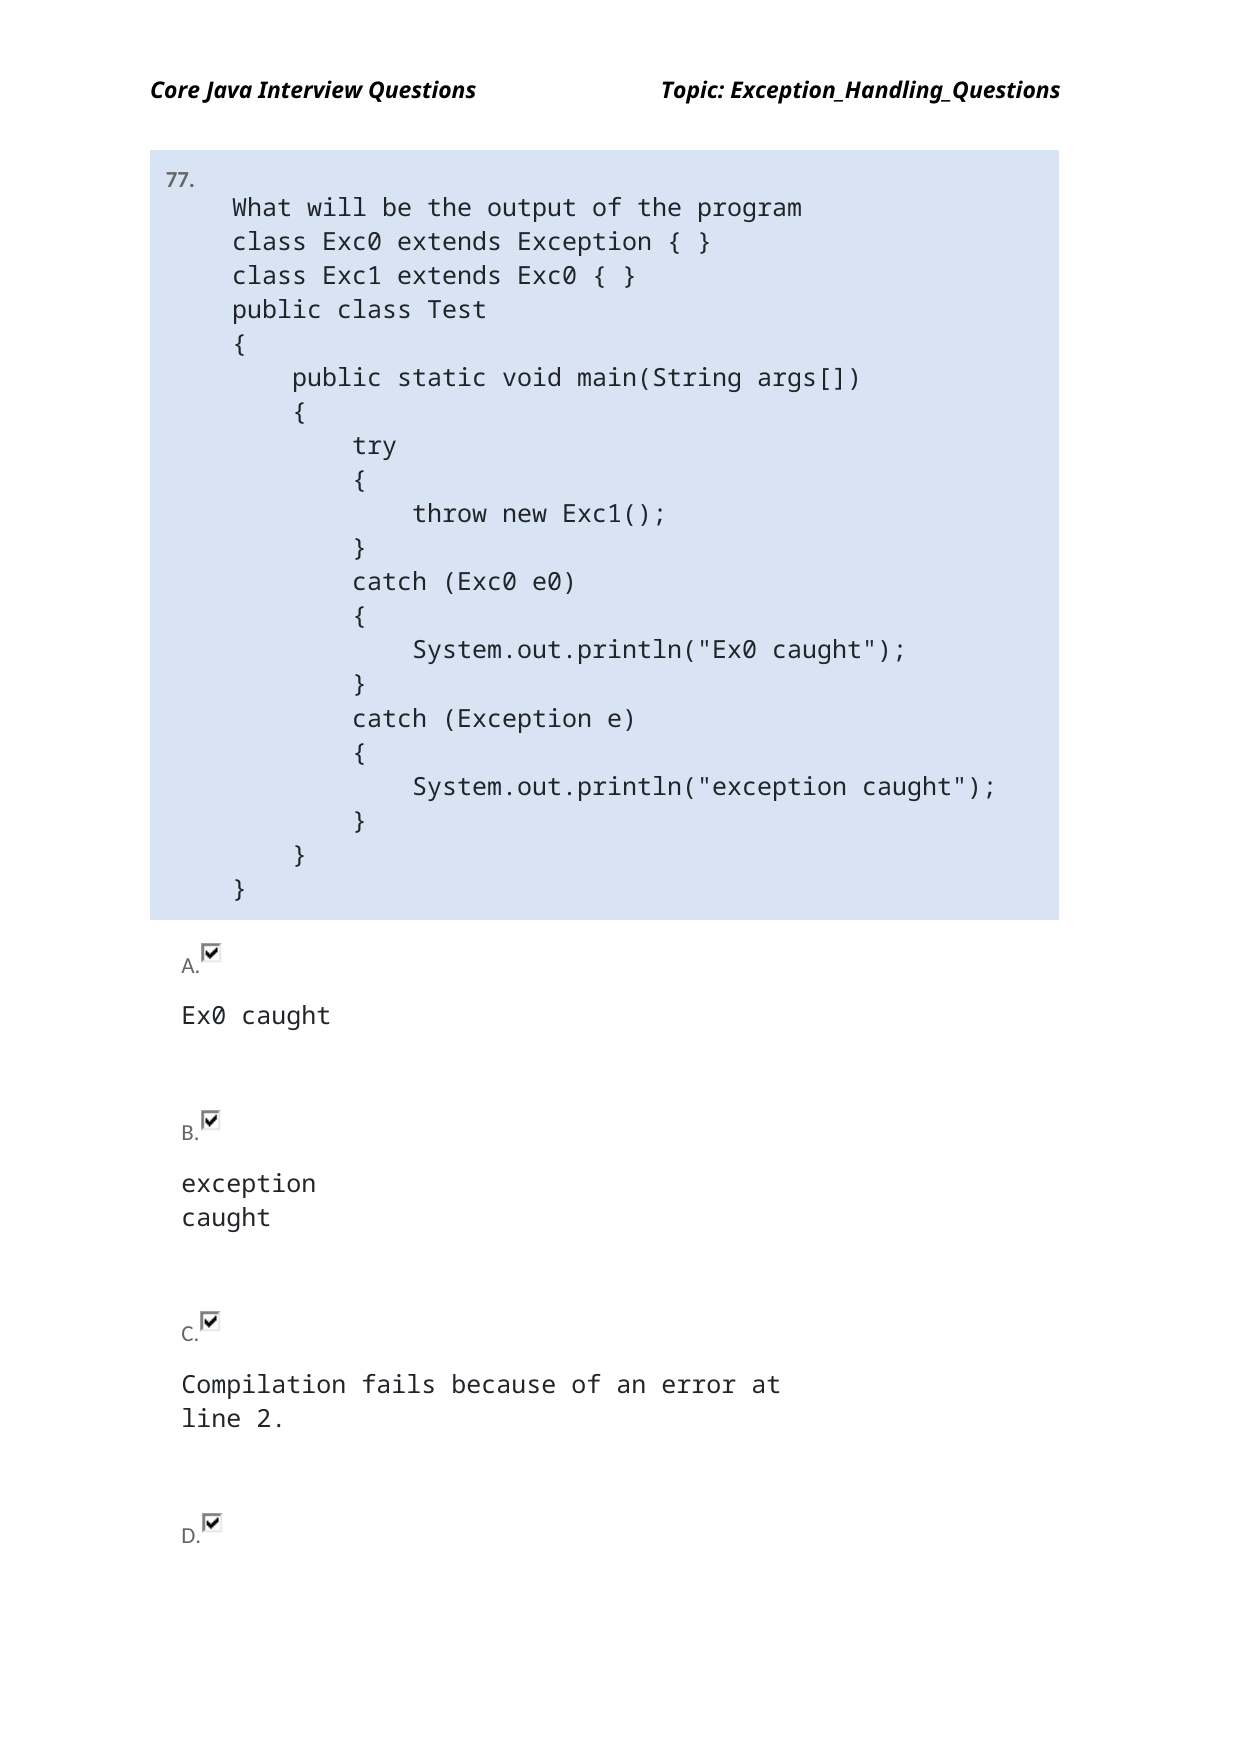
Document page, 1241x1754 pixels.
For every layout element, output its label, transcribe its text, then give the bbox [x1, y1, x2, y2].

table_header What will be the output of the program class Exc0 extends Exception { } class Exc1 extends Exc0 { } public class Test { public static void main(String args[]) { try { throw new Exc1(); } catch (Exc0 e0) { System.out.println("Ex0 caught"); } catch (Exception e) { System.out.println("exception caught"); } } } [216, 150, 1059, 920]
table_cell [150, 920, 1090, 1583]
table_header 77. [150, 150, 216, 920]
